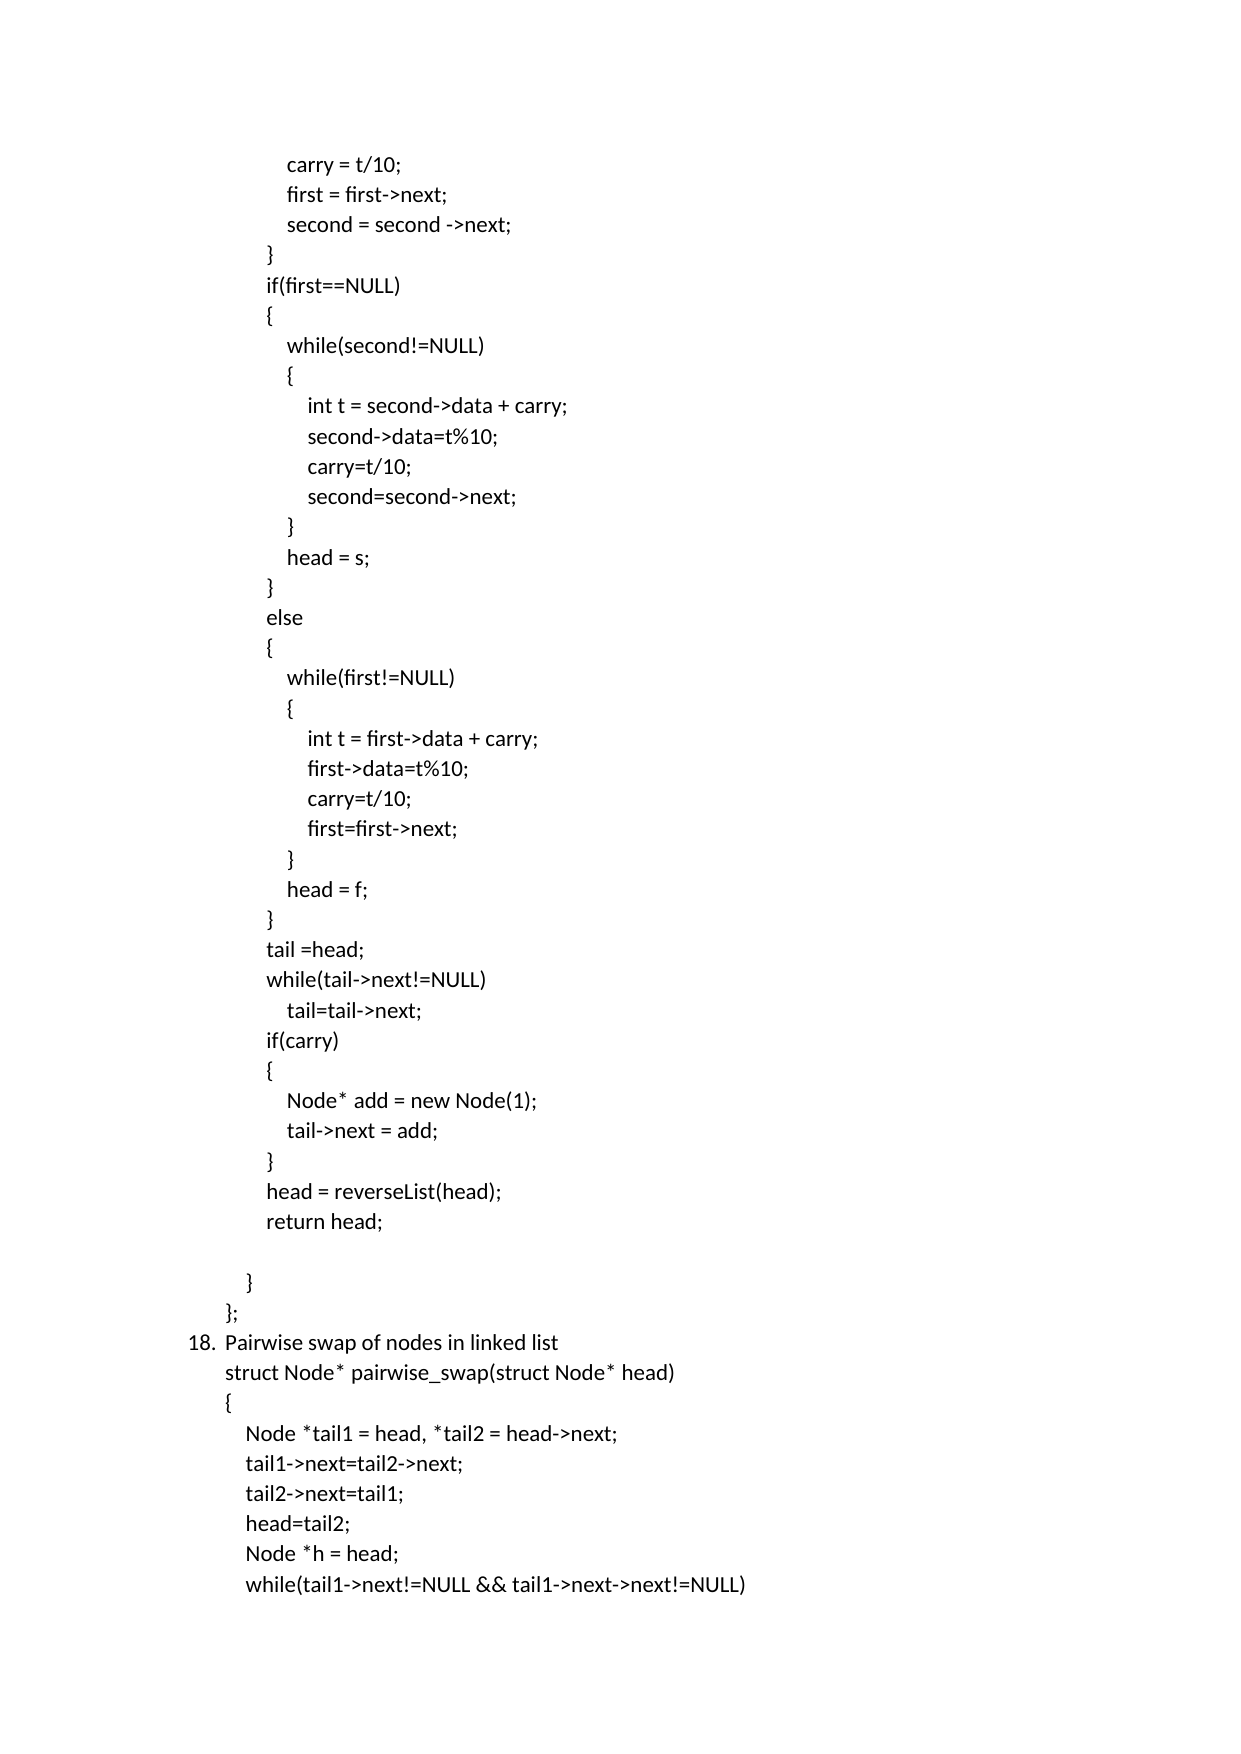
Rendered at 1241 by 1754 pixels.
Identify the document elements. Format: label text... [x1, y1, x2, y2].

list Node *tail1 = head, *tail2 = head->next; [225, 1419, 1090, 1447]
list while(tail->next!=NULL) [225, 966, 1090, 994]
list second = second ->next; [225, 210, 1090, 238]
list head = s; [225, 543, 1090, 571]
list } [225, 1147, 1090, 1175]
list { [225, 1388, 1090, 1417]
list return head; [225, 1207, 1090, 1235]
list { [225, 1056, 1090, 1084]
list while(first!=NULL) [225, 663, 1090, 692]
list tail1->next=tail2->next; [225, 1449, 1090, 1477]
list carry=t/10; [225, 452, 1090, 480]
list { [225, 694, 1090, 722]
list } [225, 845, 1090, 873]
list else [225, 603, 1090, 631]
list Node* add = new Node(1); [225, 1086, 1090, 1114]
list head = f; [225, 875, 1090, 903]
list first=first->next; [225, 814, 1090, 843]
list }; [225, 1298, 1090, 1326]
list Pairwise swap of nodes in linked list [187, 1328, 1090, 1356]
list tail->next = add; [225, 1117, 1090, 1145]
list tail =head; [225, 935, 1090, 963]
list { [225, 301, 1090, 329]
list tail=tail->next; [225, 996, 1090, 1024]
list tail2->next=tail1; [225, 1479, 1090, 1507]
list while(second!=NULL) [225, 331, 1090, 359]
list while(tail1->next!=NULL && tail1->next->next!=NULL) [225, 1570, 1090, 1598]
list if(carry) [225, 1026, 1090, 1054]
list } [225, 512, 1090, 541]
list first = first->next; [225, 180, 1090, 208]
list Node *h = head; [225, 1539, 1090, 1568]
list carry=t/10; [225, 784, 1090, 812]
list { [225, 633, 1090, 661]
list { [225, 361, 1090, 389]
list } [225, 1268, 1090, 1296]
list second=second->next; [225, 482, 1090, 510]
list carry = t/10; [225, 150, 1090, 178]
list int t = second->data + carry; [225, 392, 1090, 420]
list first->data=t%10; [225, 754, 1090, 782]
list struct Node* pairwise_swap(struct Node* head) [225, 1358, 1090, 1386]
list } [225, 573, 1090, 601]
list head = reverseList(head); [225, 1177, 1090, 1205]
list if(first==NULL) [225, 271, 1090, 299]
list head=tail2; [225, 1509, 1090, 1537]
list int t = first->data + carry; [225, 724, 1090, 752]
list } [225, 241, 1090, 269]
list second->data=t%10; [225, 422, 1090, 450]
list } [225, 905, 1090, 933]
